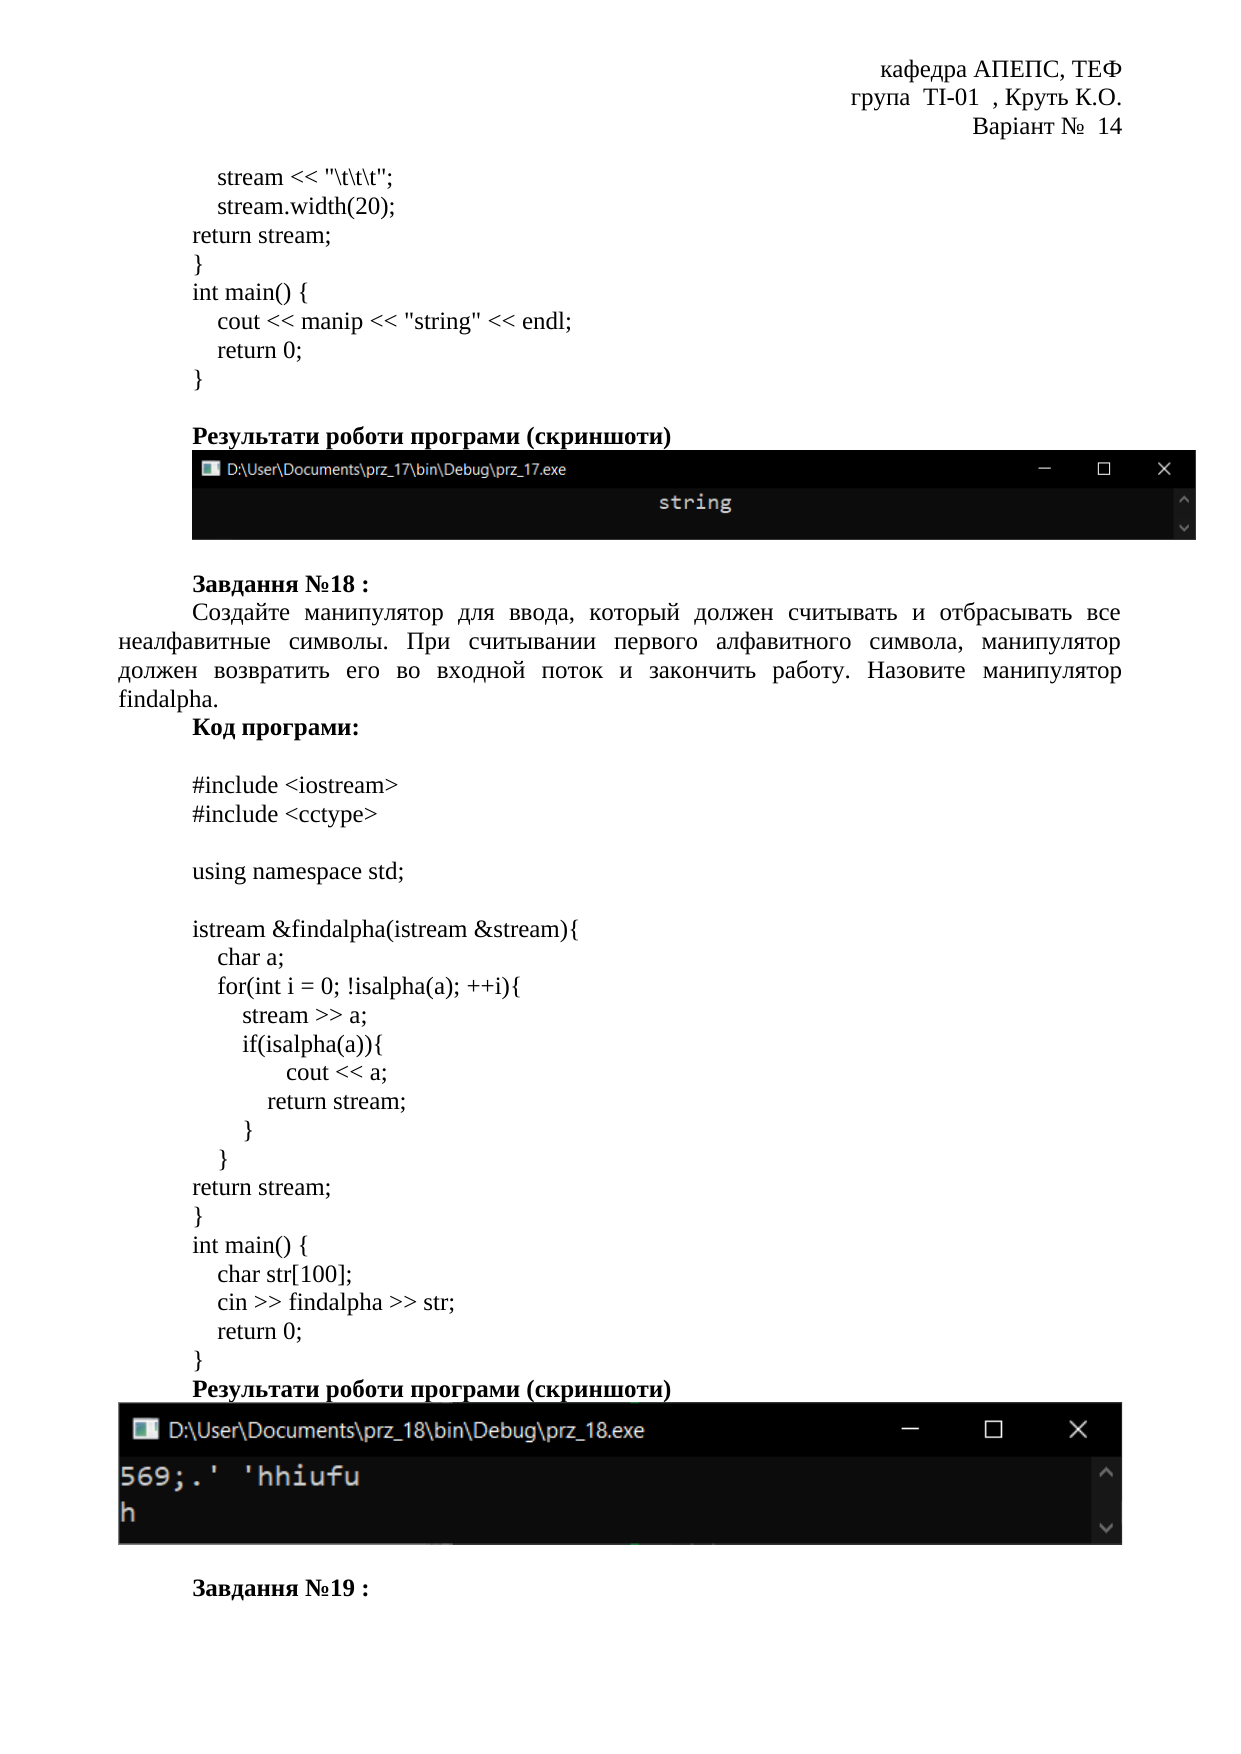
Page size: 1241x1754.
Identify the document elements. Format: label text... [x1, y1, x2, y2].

text Код програми: [118, 712, 1122, 741]
text Завдання №19 : [118, 1573, 1122, 1602]
text if(isalpha(a)){ [118, 1029, 1122, 1057]
text } [118, 1115, 1122, 1144]
text istream &findalpha(istream &stream){ [118, 914, 1122, 942]
text cout << a; [118, 1057, 1122, 1086]
text Завдання №18 : [118, 569, 1122, 597]
text } [118, 1144, 1122, 1172]
picture [192, 450, 1196, 540]
text Создайте манипулятор для ввода, который должен считывать и отбрасывать все неалфавитные символы. При считывании первого алфавитного символа, манипулятор должен возвратить его во входной поток и закончить работу. Назовите манипулятор findalpha. [118, 597, 1122, 712]
text return stream; [118, 1172, 1122, 1201]
text stream.width(20); [118, 191, 1122, 220]
text char str[100]; [118, 1259, 1122, 1287]
picture [118, 1402, 1123, 1545]
text #include <iostream> [118, 770, 1122, 799]
text int main() { [118, 1230, 1122, 1259]
text using namespace std; [118, 856, 1122, 885]
text Результати роботи програми (скриншоти) [118, 1374, 1122, 1402]
text stream << "\t\t\t"; [118, 162, 1122, 191]
text } [118, 1201, 1122, 1230]
text return stream; [118, 1086, 1122, 1115]
text cin >> findalpha >> str; [118, 1287, 1122, 1316]
text char a; [118, 942, 1122, 971]
text cout << manip << "string" << endl; [118, 306, 1122, 335]
text int main() { [118, 277, 1122, 306]
text return 0; [118, 335, 1122, 364]
text return stream; [118, 220, 1122, 249]
text } [118, 364, 1122, 392]
text } [118, 1345, 1122, 1374]
text } [118, 249, 1122, 277]
text stream >> a; [118, 1000, 1122, 1029]
text return 0; [118, 1316, 1122, 1345]
text for(int i = 0; !isalpha(a); ++i){ [118, 971, 1122, 1000]
text Результати роботи програми (скриншоти) [118, 421, 1122, 450]
text #include <cctype> [118, 799, 1122, 827]
